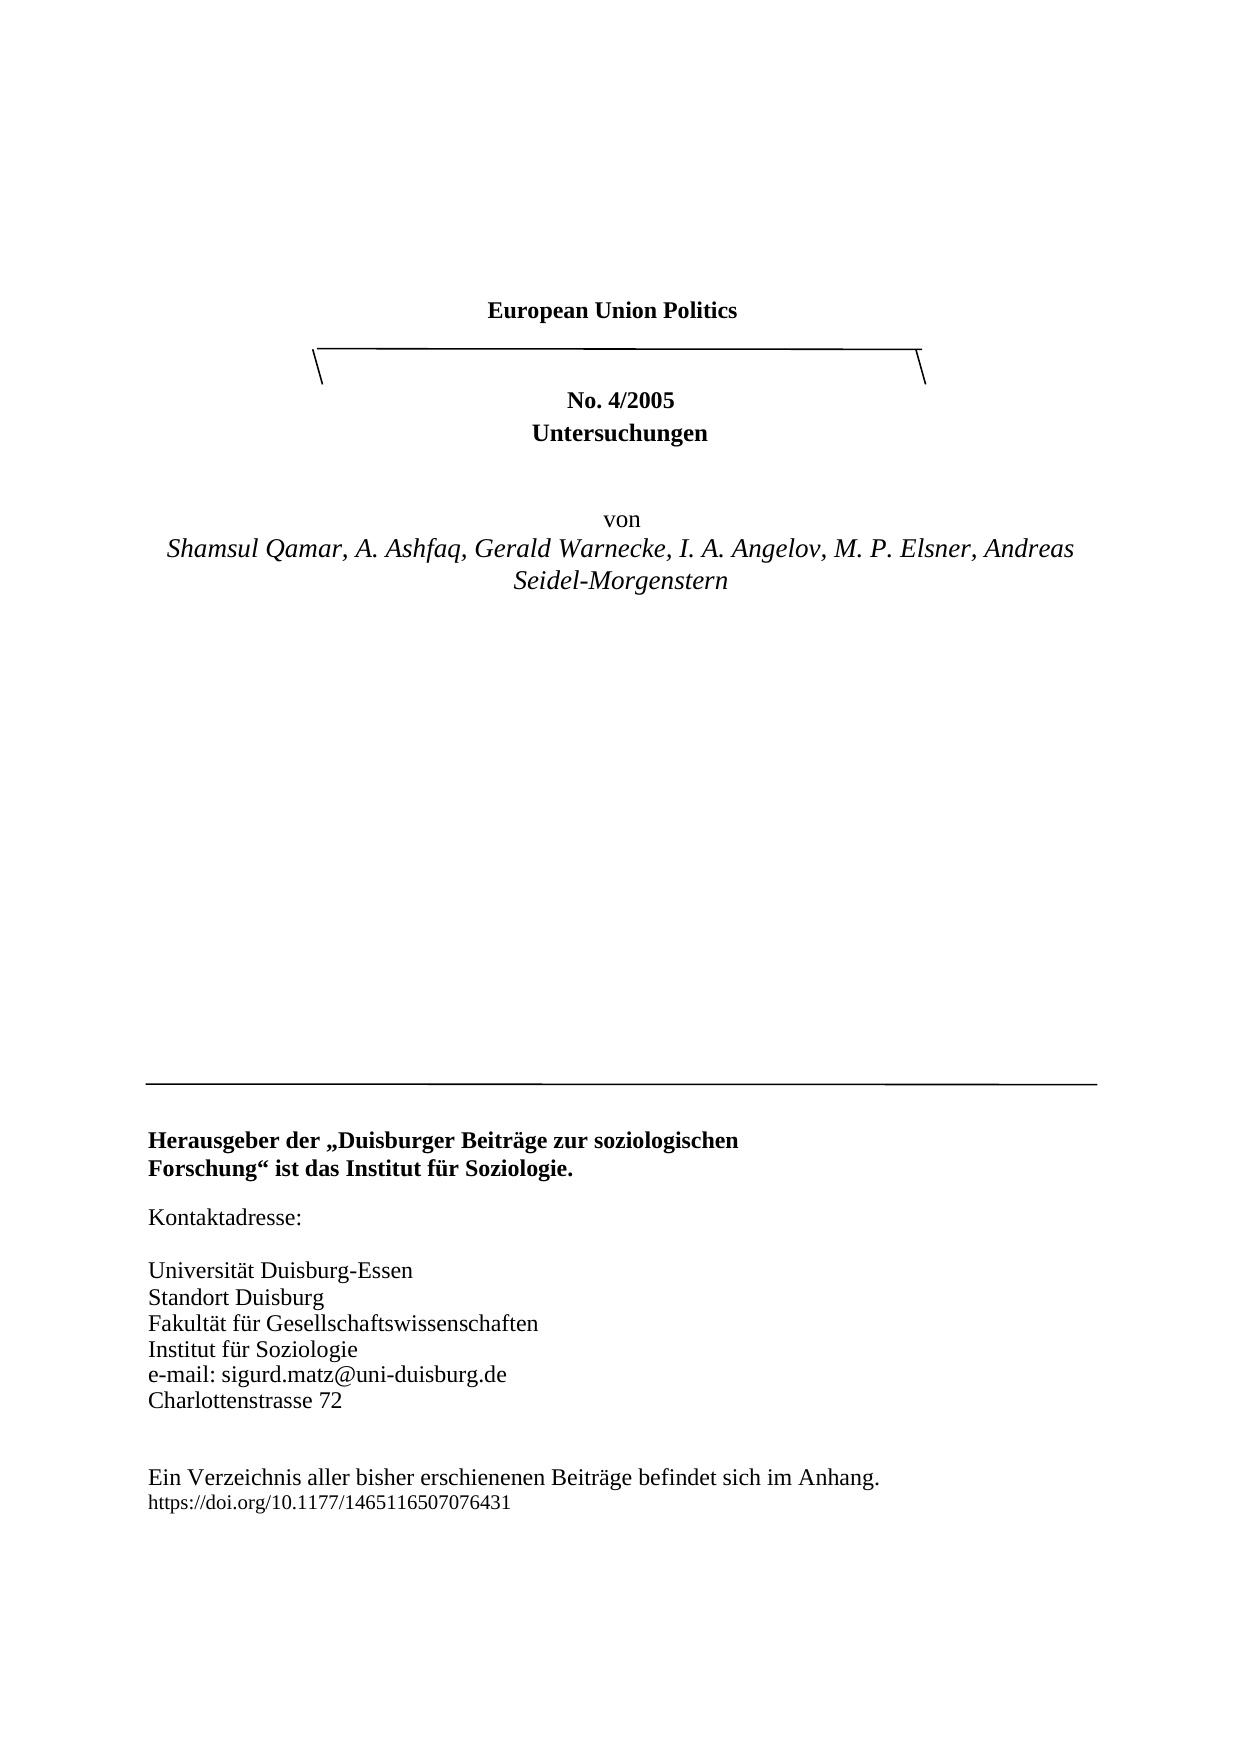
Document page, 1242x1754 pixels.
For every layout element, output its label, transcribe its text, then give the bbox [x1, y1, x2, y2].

text Fakultät für Gesellschaftswissenschaften [148, 1311, 1092, 1337]
text Standort Duisburg [148, 1284, 1092, 1311]
text Ein Verzeichnis aller bisher erschienenen Beiträge befindet sich im Anhang. [148, 1463, 1092, 1491]
text Untersuchungen [148, 418, 1092, 446]
text https://doi.org/10.1177/1465116507076431 [148, 1491, 1092, 1514]
text No. 4/2005 [148, 386, 1094, 414]
text e-mail: sigurd.matz@uni-duisburg.de [148, 1363, 1092, 1388]
text European Union Politics [148, 297, 1077, 324]
text Herausgeber der „Duisburger Beiträge zur soziologischen Forschung“ ist das Institut für Soziologie. [148, 1127, 837, 1181]
text Shamsul Qamar, A. Ashfaq, Gerald Warnecke, I. A. Angelov, M. P. Elsner, Andreas Seidel-Morgenstern [148, 533, 1094, 595]
text Charlottenstrasse 72 [148, 1388, 443, 1414]
text Universität Duisburg-Essen [148, 1256, 1092, 1284]
text von [148, 504, 1096, 533]
text Institut für Soziologie [148, 1337, 1092, 1363]
text Kontaktadresse: [148, 1203, 1092, 1231]
